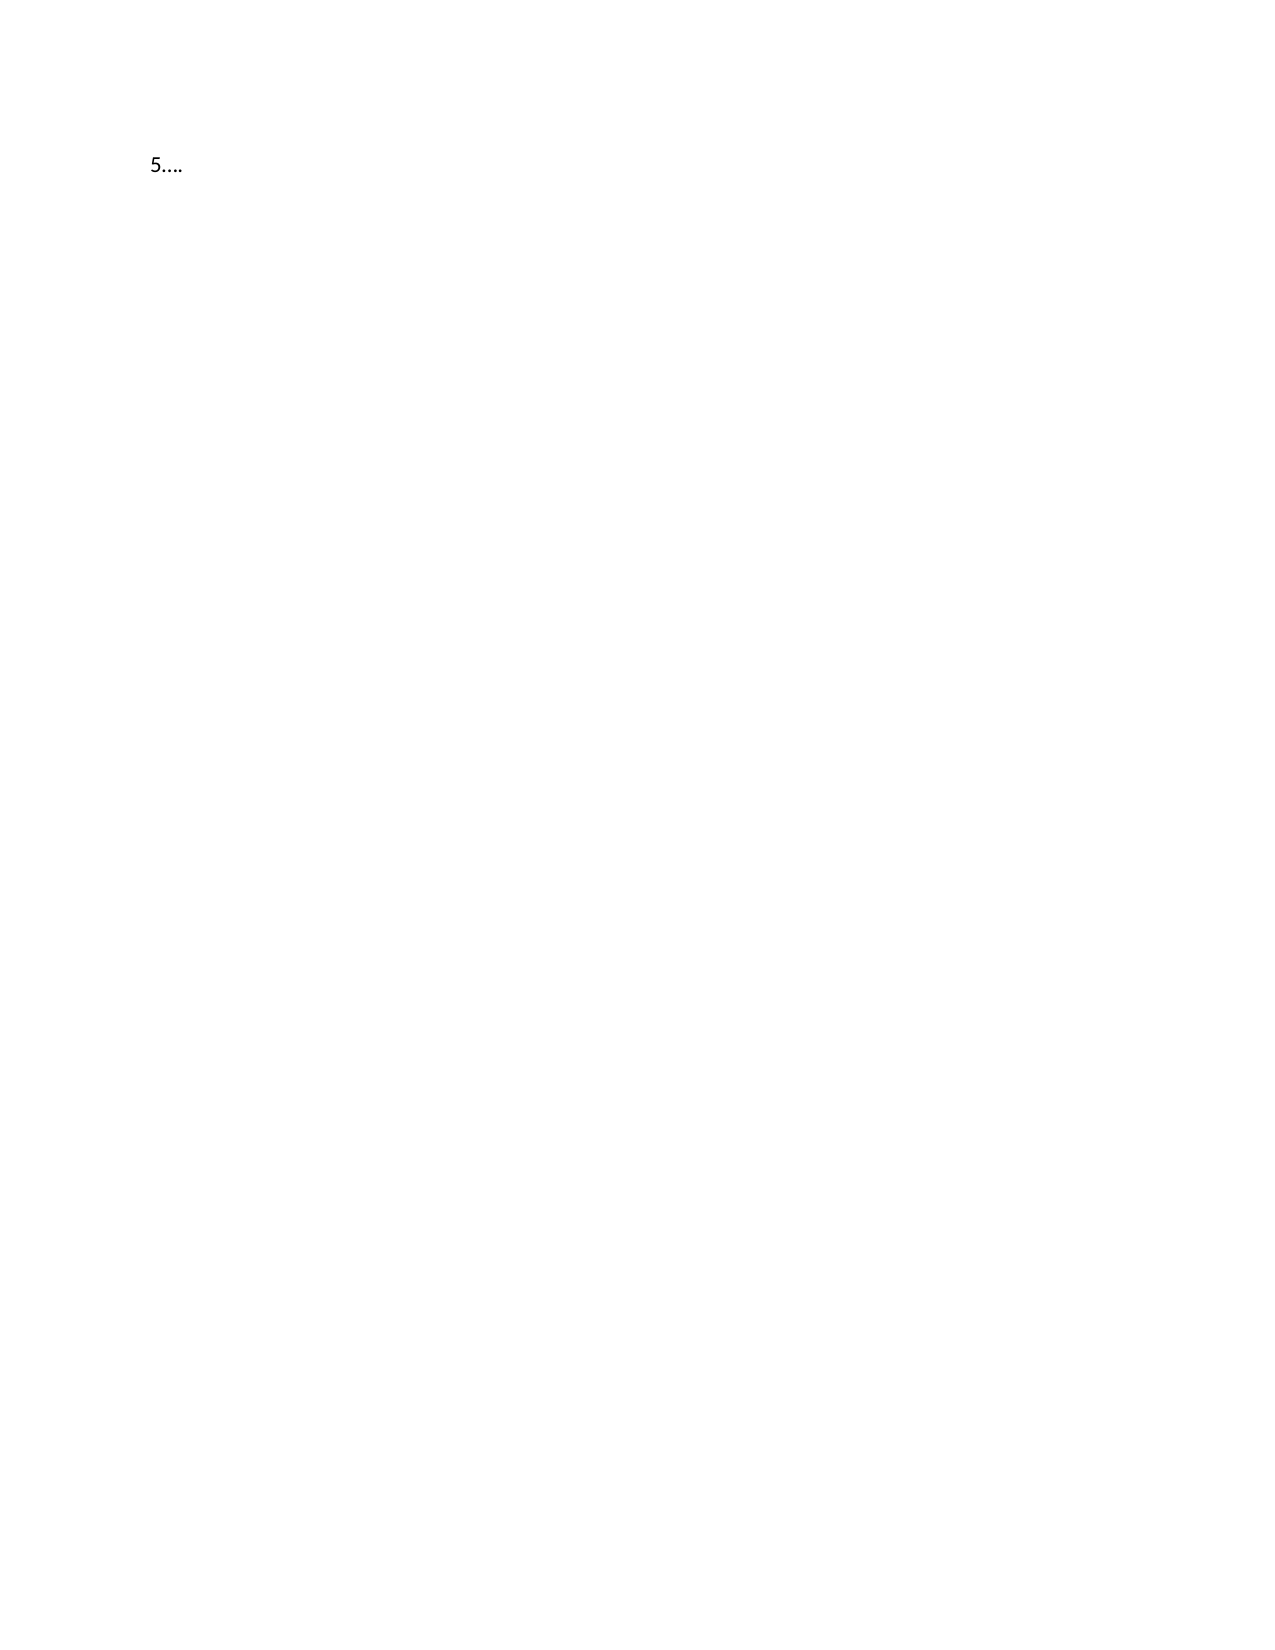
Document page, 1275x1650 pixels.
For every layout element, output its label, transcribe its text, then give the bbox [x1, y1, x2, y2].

text 5…. [150, 150, 1125, 178]
